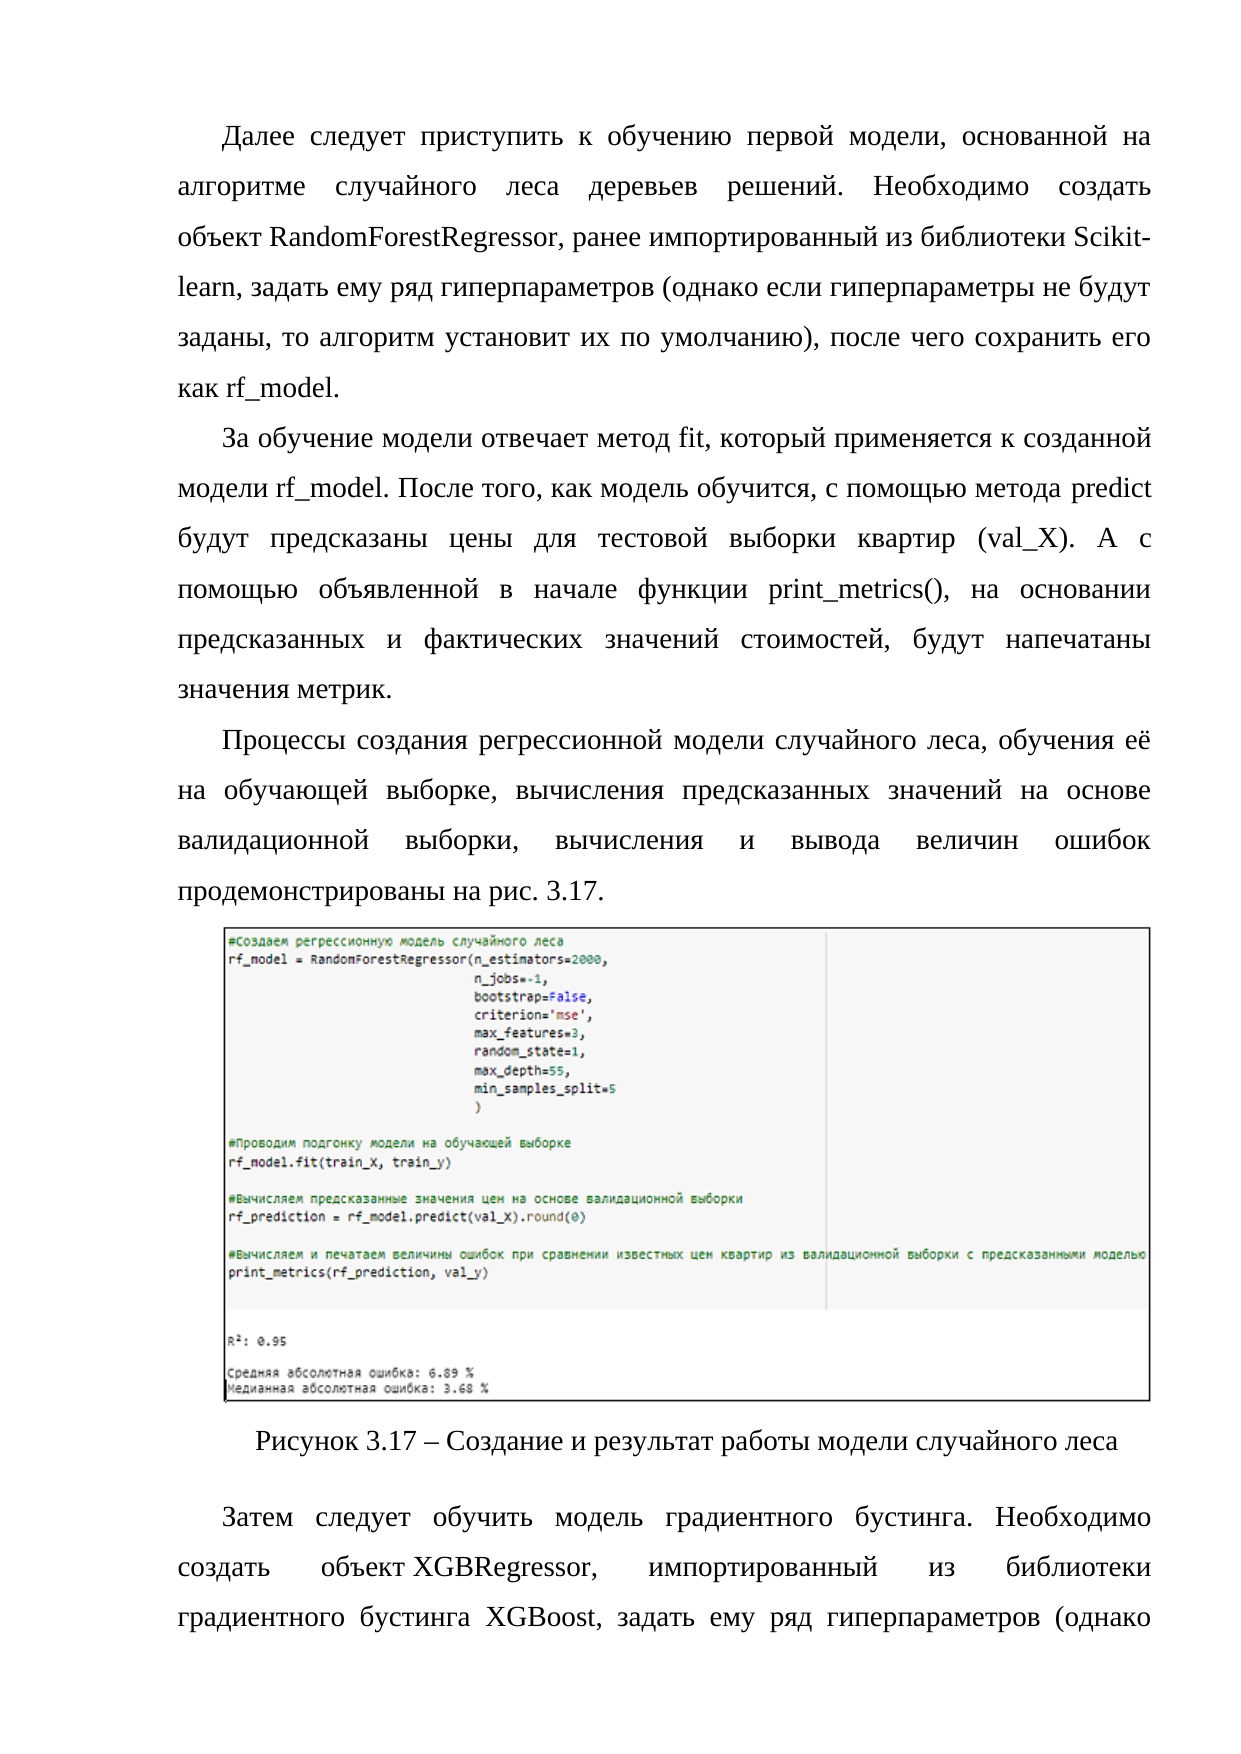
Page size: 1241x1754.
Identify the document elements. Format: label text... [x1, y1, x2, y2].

list Далее следует приступить к обучению первой модели, основанной на алгоритме случайного леса деревьев решений. Необходимо создать объект RandomForestRegressor, ранее импортированный из библиотеки Scikit-learn, задать ему ряд гиперпараметров (однако если гиперпараметры не будут заданы, то алгоритм установит их по умолчанию), после чего сохранить его как rf_model. [177, 118, 1152, 403]
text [177, 1499, 1152, 1633]
picture [221, 923, 1155, 1406]
list Рисунок 3.17 – Создание и результат работы модели случайного леса [222, 1423, 1152, 1457]
list Процессы создания регрессионной модели случайного леса, обучения её на обучающей выборке, вычисления предсказанных значений на основе валидационной выборки, вычисления и вывода величин ошибок продемонстрированы на рис. 3.17. [177, 722, 1152, 906]
list За обучение модели отвечает метод fit, который применяется к созданной модели rf_model. После того, как модель обучится, с помощью метода predict будут предсказаны цены для тестовой выборки квартир (val_X). А с помощью объявленной в начале функции print_metrics(), на основании предсказанных и фактических значений стоимостей, будут напечатаны значения метрик. [177, 420, 1152, 705]
